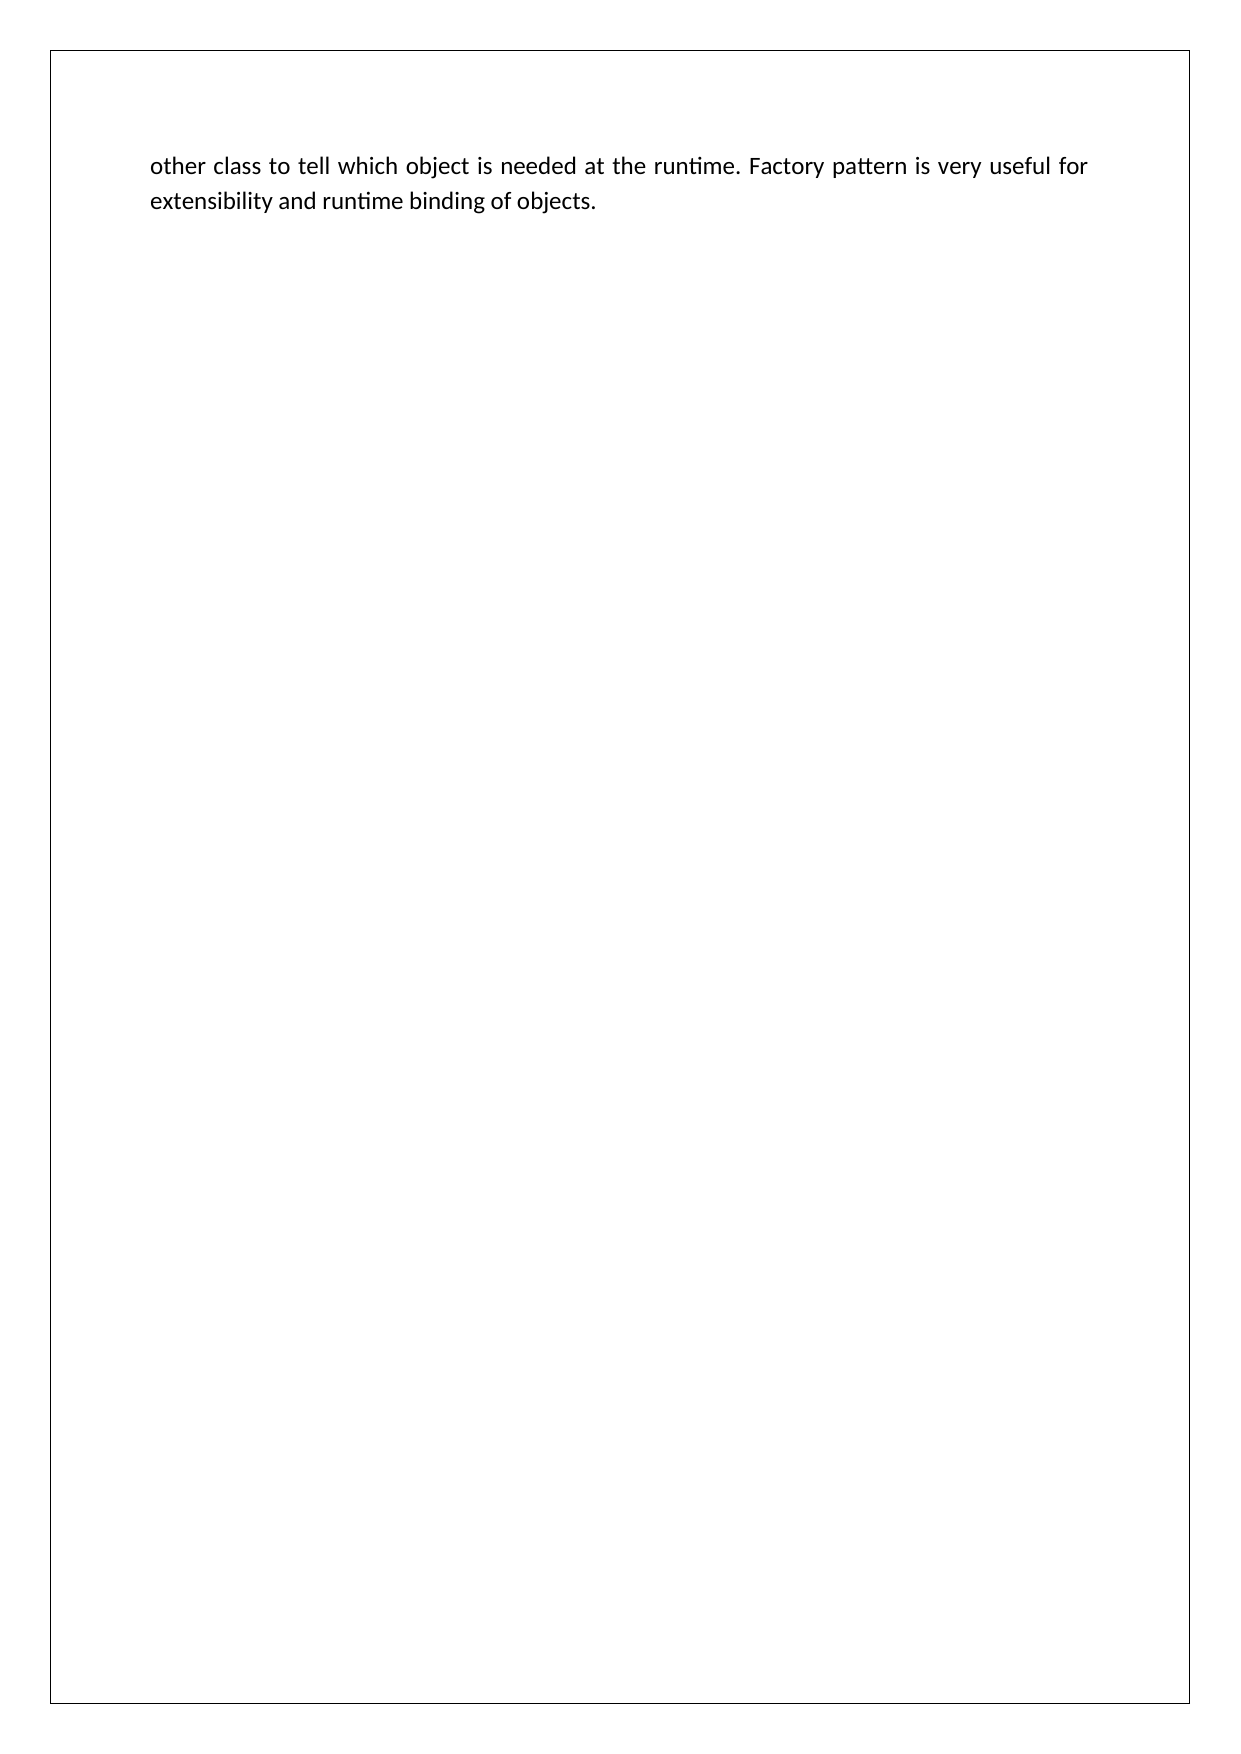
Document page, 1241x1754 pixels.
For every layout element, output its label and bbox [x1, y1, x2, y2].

text [150, 150, 1090, 216]
